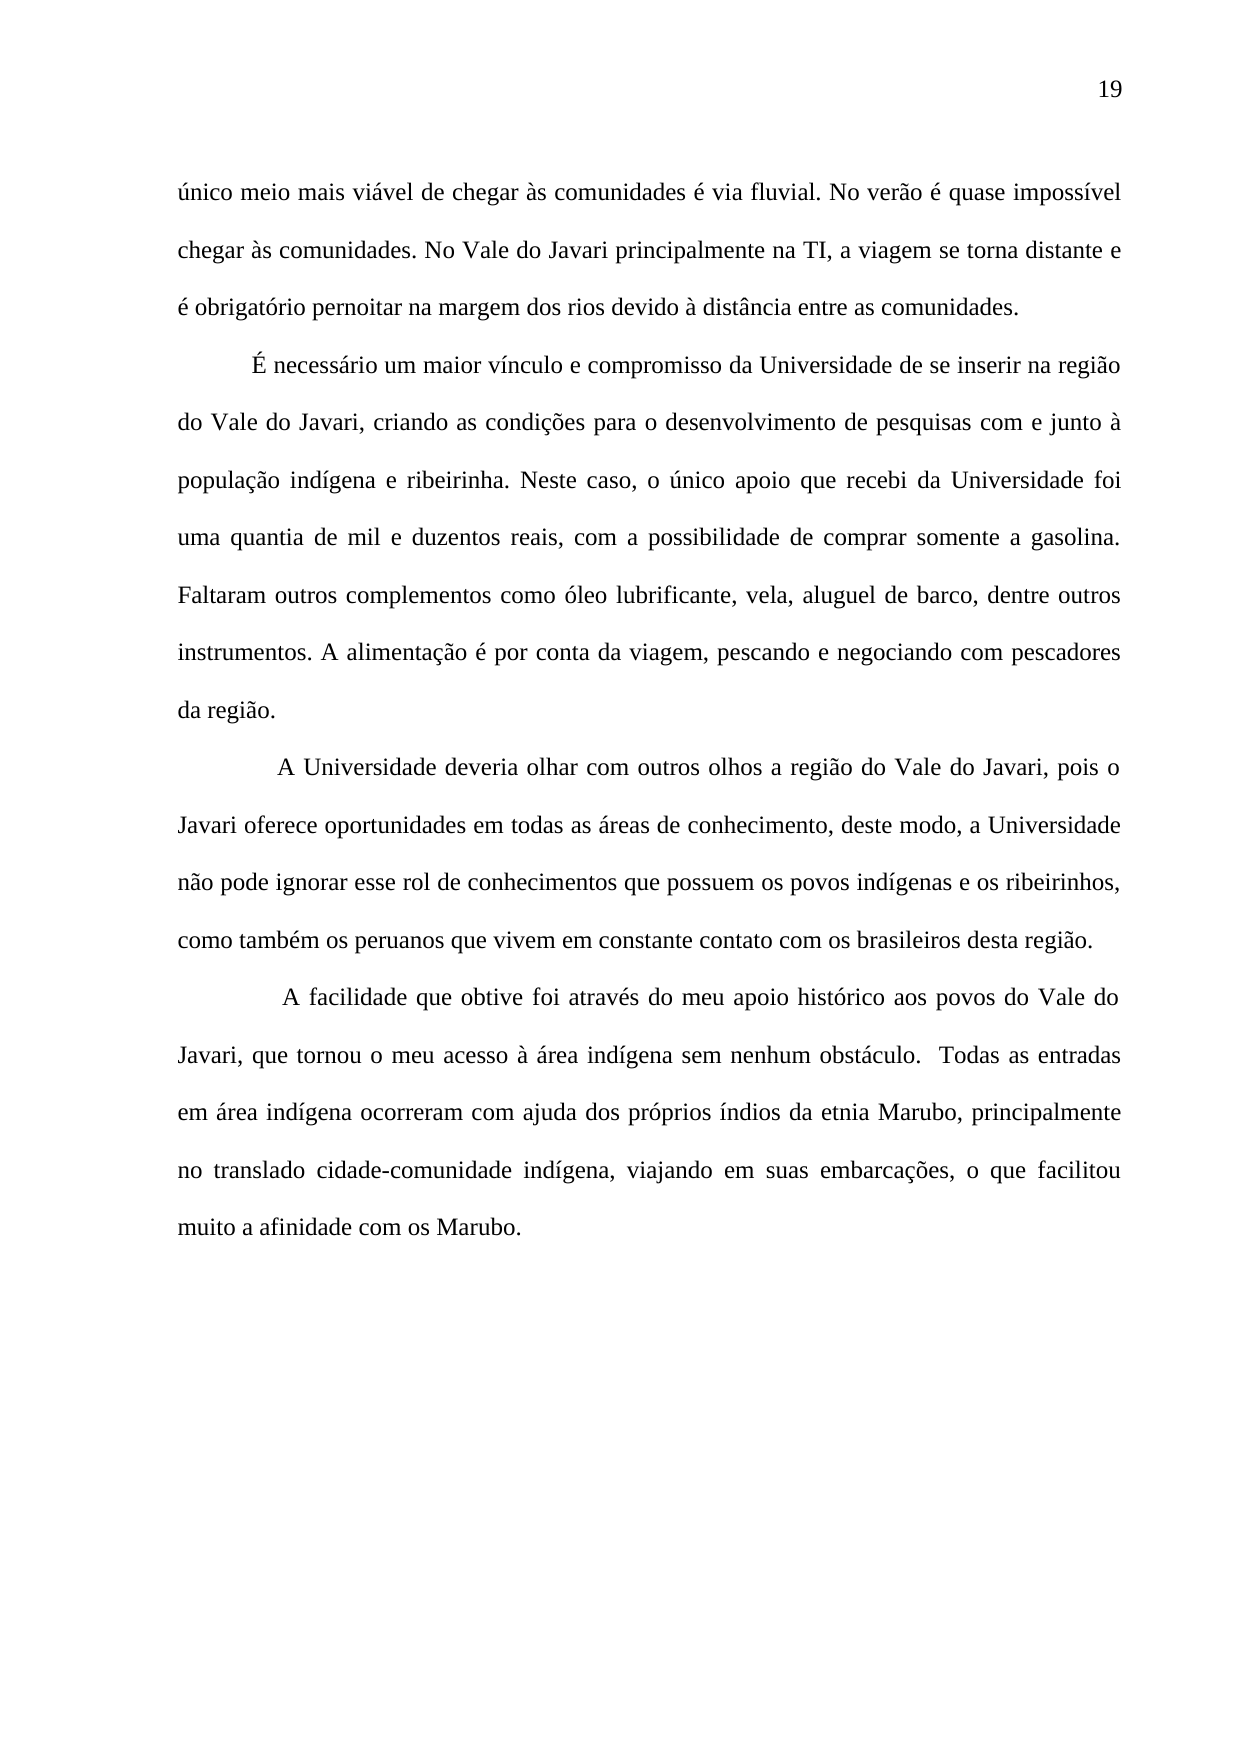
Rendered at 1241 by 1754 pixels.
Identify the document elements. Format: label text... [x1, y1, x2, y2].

list É necessário um maior vínculo e compromisso da Universidade de se inserir na região do Vale do Javari, criando as condições para o desenvolvimento de pesquisas com e junto à população indígena e ribeirinha. Neste caso, o único apoio que recebi da Universidade foi uma quantia de mil e duzentos reais, com a possibilidade de comprar somente a gasolina. Faltaram outros complementos como óleo lubrificante, vela, aluguel de barco, dentre outros instrumentos. A alimentação é por conta da viagem, pescando e negociando com pescadores da região. [177, 350, 1122, 723]
list A Universidade deveria olhar com outros olhos a região do Vale do Javari, pois o Javari oferece oportunidades em todas as áreas de conhecimento, deste modo, a Universidade não pode ignorar esse rol de conhecimentos que possuem os povos indígenas e os ribeirinhos, como também os peruanos que vivem em constante contato com os brasileiros desta região. [177, 752, 1122, 953]
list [177, 177, 1122, 321]
list A facilidade que obtive foi através do meu apoio histórico aos povos do Vale do Javari, que tornou o meu acesso à área indígena sem nenhum obstáculo. Todas as entradas em área indígena ocorreram com ajuda dos próprios índios da etnia Marubo, principalmente no translado cidade-comunidade indígena, viajando em suas embarcações, o que facilitou muito a afinidade com os Marubo. [177, 982, 1122, 1241]
